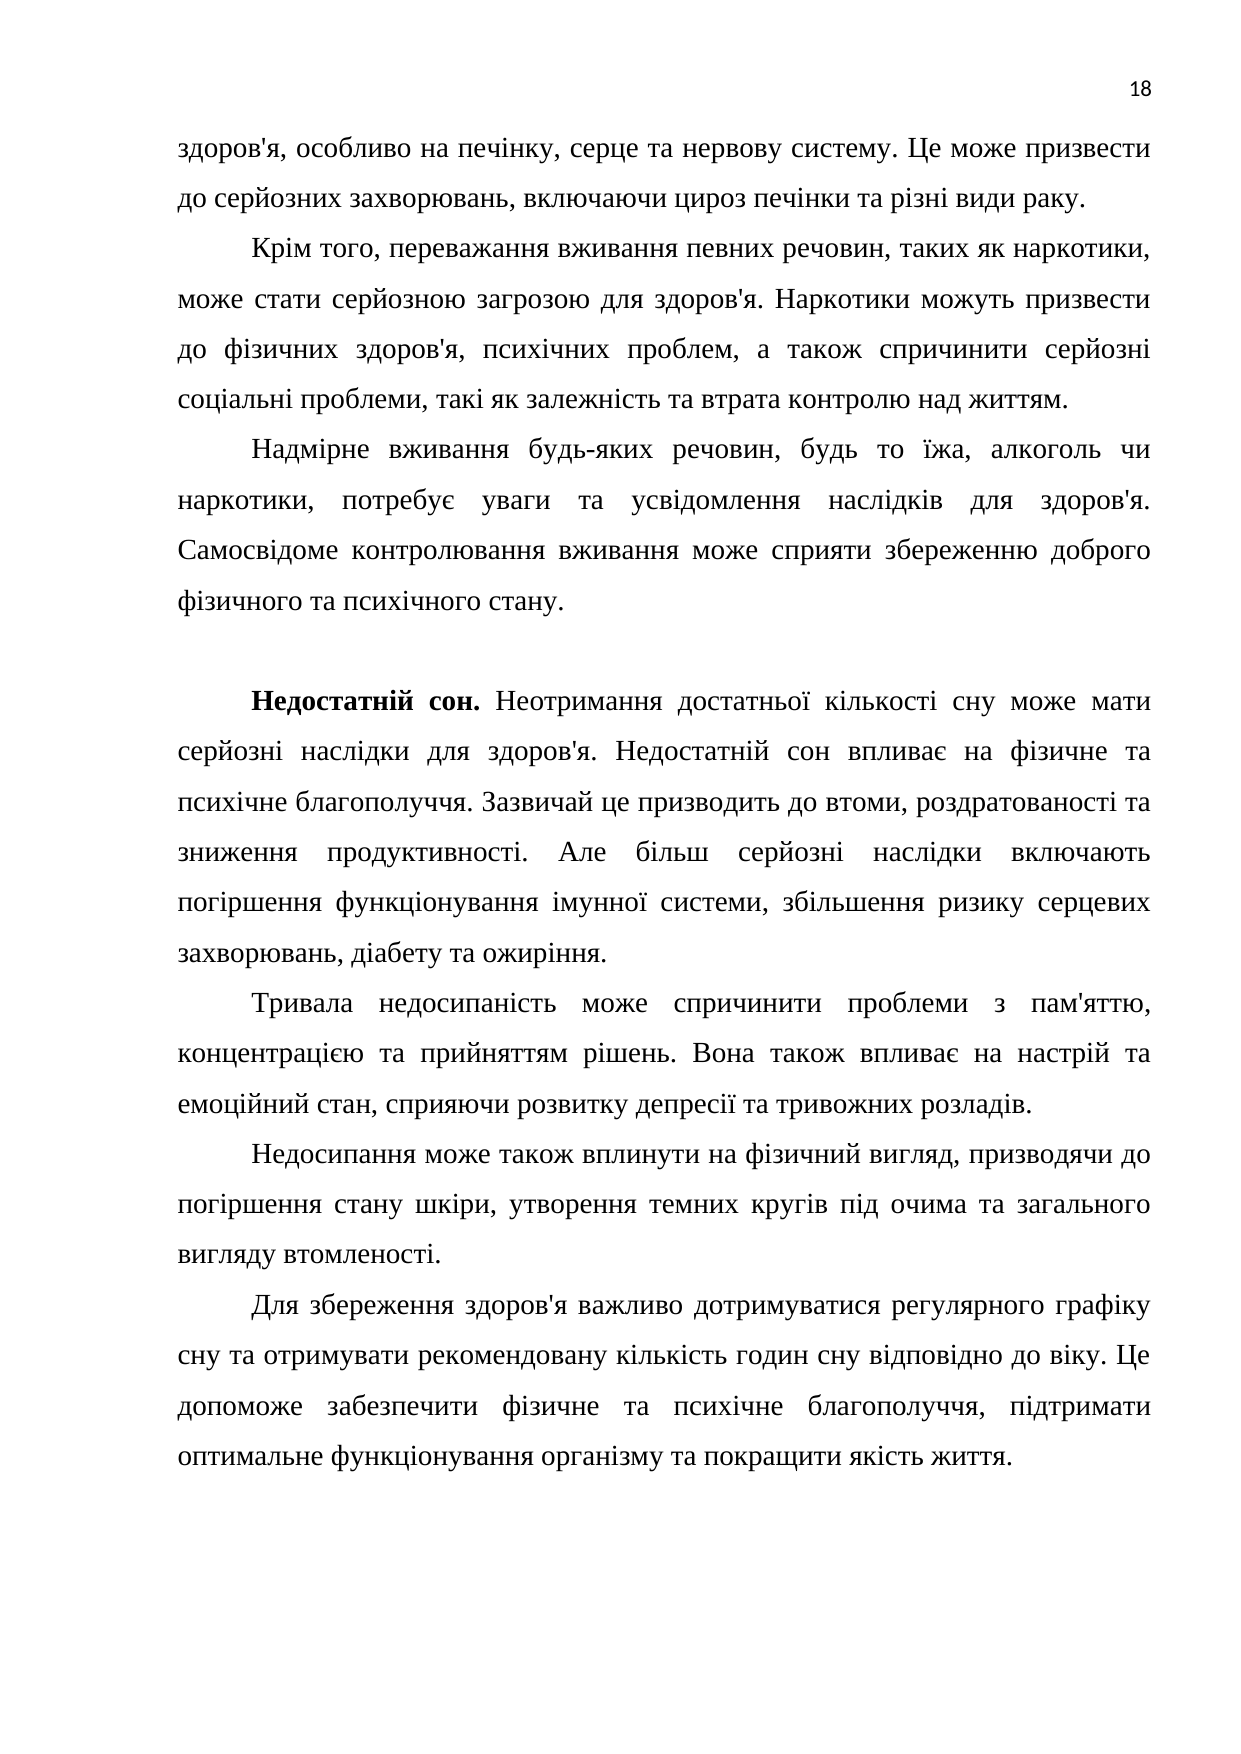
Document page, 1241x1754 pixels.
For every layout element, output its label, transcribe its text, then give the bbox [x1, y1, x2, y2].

text Недостатній сон. Неотримання достатньої кількості сну може мати серйозні наслідки для здоров'я. Недостатній сон впливає на фізичне та психічне благополуччя. Зазвичай це призводить до втоми, роздратованості та зниження продуктивності. Але більш серйозні наслідки включають погіршення функціонування імунної системи, збільшення ризику серцевих захворювань, діабету та ожиріння. [177, 683, 1152, 968]
text Надмірне вживання будь-яких речовин, будь то їжа, алкоголь чи наркотики, потребує уваги та усвідомлення наслідків для здоров'я. Самосвідоме контролювання вживання може сприяти збереженню доброго фізичного та психічного стану. [177, 432, 1152, 616]
text Крім того, переважання вживання певних речовин, таких як наркотики, може стати серйозною загрозою для здоров'я. Наркотики можуть призвести до фізичних здоров'я, психічних проблем, а також спричинити серйозні соціальні проблеми, такі як залежність та втрата контролю над життям. [177, 230, 1152, 415]
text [177, 130, 1152, 214]
text Для збереження здоров'я важливо дотримуватися регулярного графіку сну та отримувати рекомендовану кількість годин сну відповідно до віку. Це допоможе забезпечити фізичне та психічне благополуччя, підтримати оптимальне функціонування організму та покращити якість життя. [177, 1287, 1152, 1471]
text Тривала недосипаність може спричинити проблеми з пам'яттю, концентрацією та прийняттям рішень. Вона також впливає на настрій та емоційний стан, сприяючи розвитку депресії та тривожних розладів. [177, 985, 1152, 1119]
text Недосипання може також вплинути на фізичний вигляд, призводячи до погіршення стану шкіри, утворення темних кругів під очима та загального вигляду втомленості. [177, 1136, 1152, 1270]
